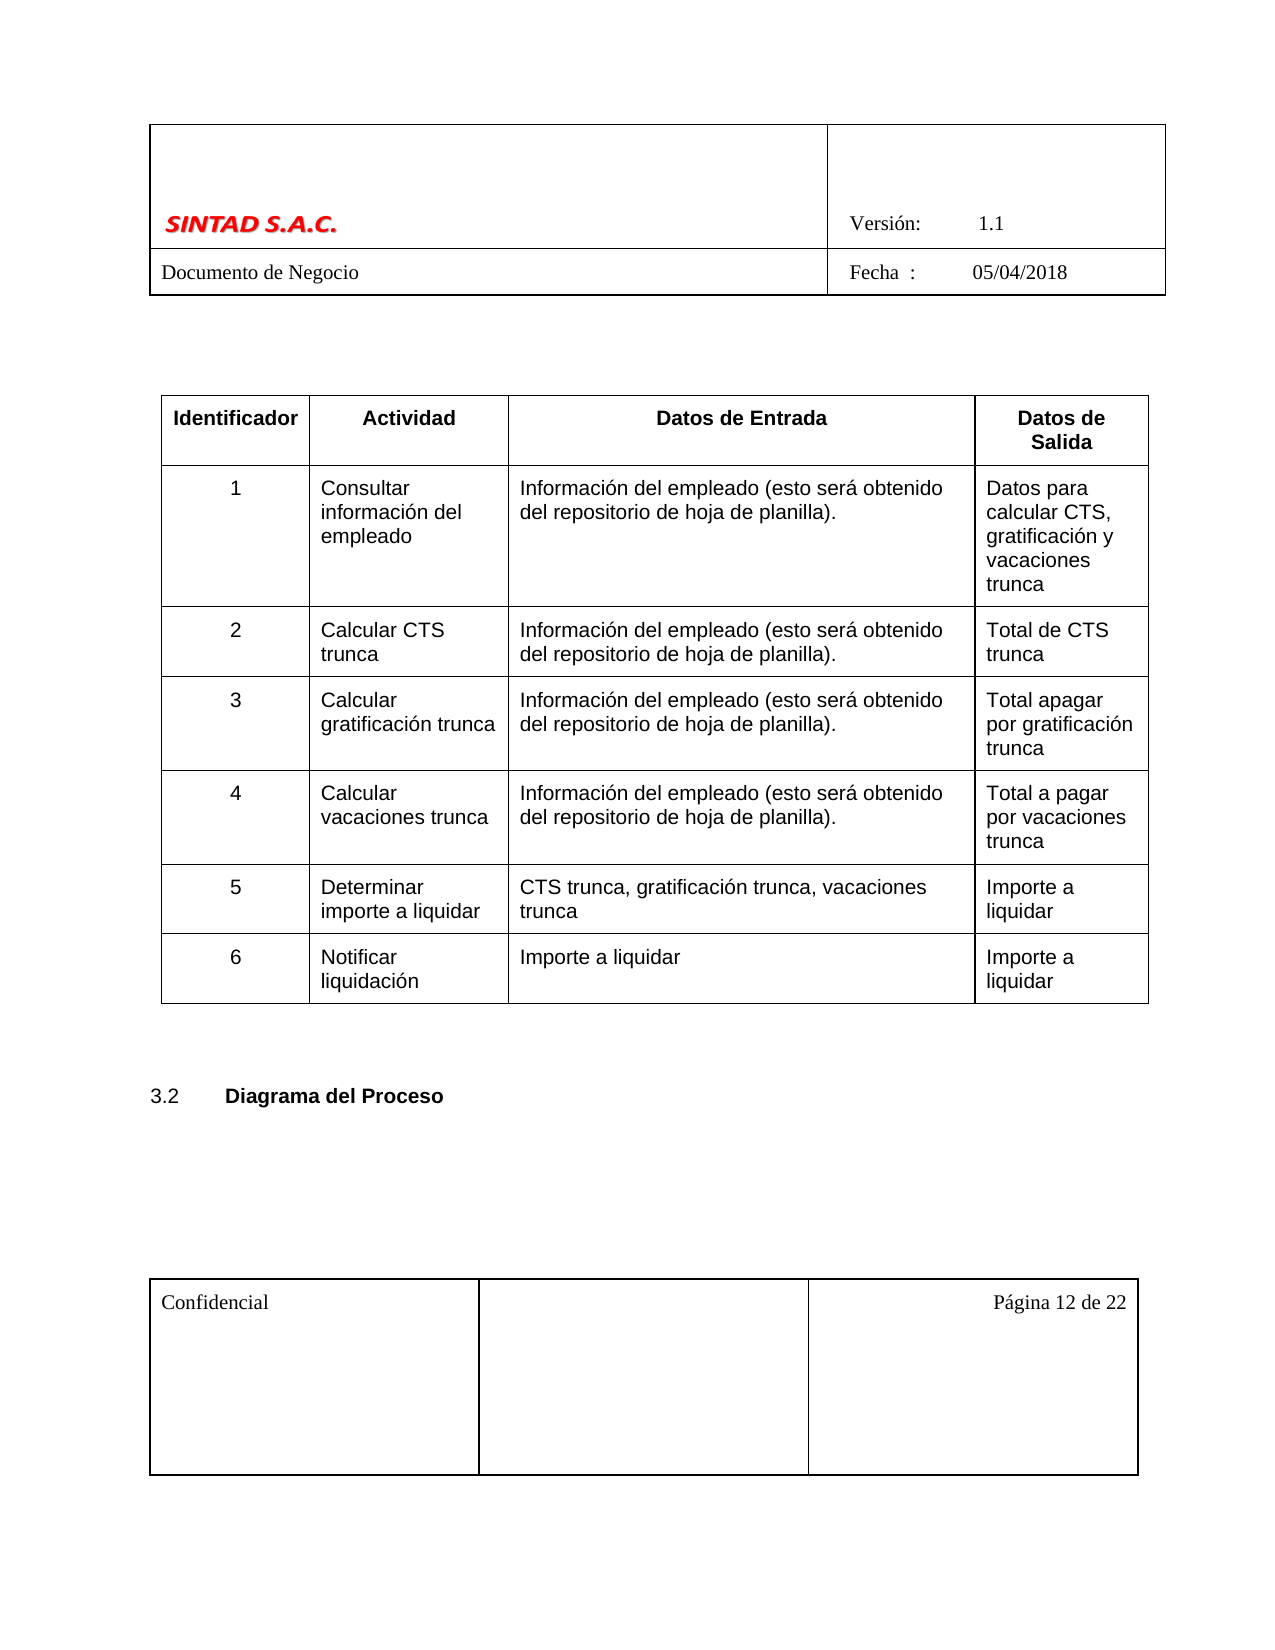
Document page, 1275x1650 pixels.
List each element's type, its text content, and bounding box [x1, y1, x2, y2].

table_cell Importe a liquidar [976, 865, 1148, 933]
table_cell 3 [162, 677, 309, 770]
table_cell Calcular gratificación trunca [310, 677, 508, 770]
table_cell Información del empleado (esto será obtenido del repositorio de hoja de planilla). [509, 677, 974, 770]
table_cell 4 [162, 771, 309, 863]
table_cell 6 [162, 934, 309, 1003]
table_cell 5 [162, 865, 309, 933]
table_cell Consultar información del empleado [310, 466, 508, 606]
table_cell Datos para calcular CTS, gratificación y vacaciones trunca [976, 466, 1148, 606]
table_cell Información del empleado (esto será obtenido del repositorio de hoja de planilla). [509, 771, 974, 863]
table_cell CTS trunca, gratificación trunca, vacaciones trunca [509, 865, 974, 933]
table_cell Importe a liquidar [976, 934, 1148, 1003]
table_header Datos de Salida [976, 396, 1148, 464]
table_header Identificador [162, 396, 309, 464]
table_cell Importe a liquidar [509, 934, 974, 1003]
table_cell 2 [162, 607, 309, 676]
table_cell Notificar liquidación [310, 934, 508, 1003]
table_cell Total apagar por gratificación trunca [976, 677, 1148, 770]
table_header Actividad [310, 396, 508, 464]
table_cell Información del empleado (esto será obtenido del repositorio de hoja de planilla). [509, 607, 974, 676]
table_cell Calcular vacaciones trunca [310, 771, 508, 863]
list Diagrama del Proceso [150, 1083, 1125, 1107]
table_cell Total a pagar por vacaciones trunca [976, 771, 1148, 863]
table_cell Determinar importe a liquidar [310, 865, 508, 933]
picture [161, 210, 341, 238]
table_cell 1 [162, 466, 309, 606]
table_cell Calcular CTS trunca [310, 607, 508, 676]
table_cell Total de CTS trunca [976, 607, 1148, 676]
table_header Datos de Entrada [509, 396, 974, 464]
table_cell Información del empleado (esto será obtenido del repositorio de hoja de planilla). [509, 466, 974, 606]
